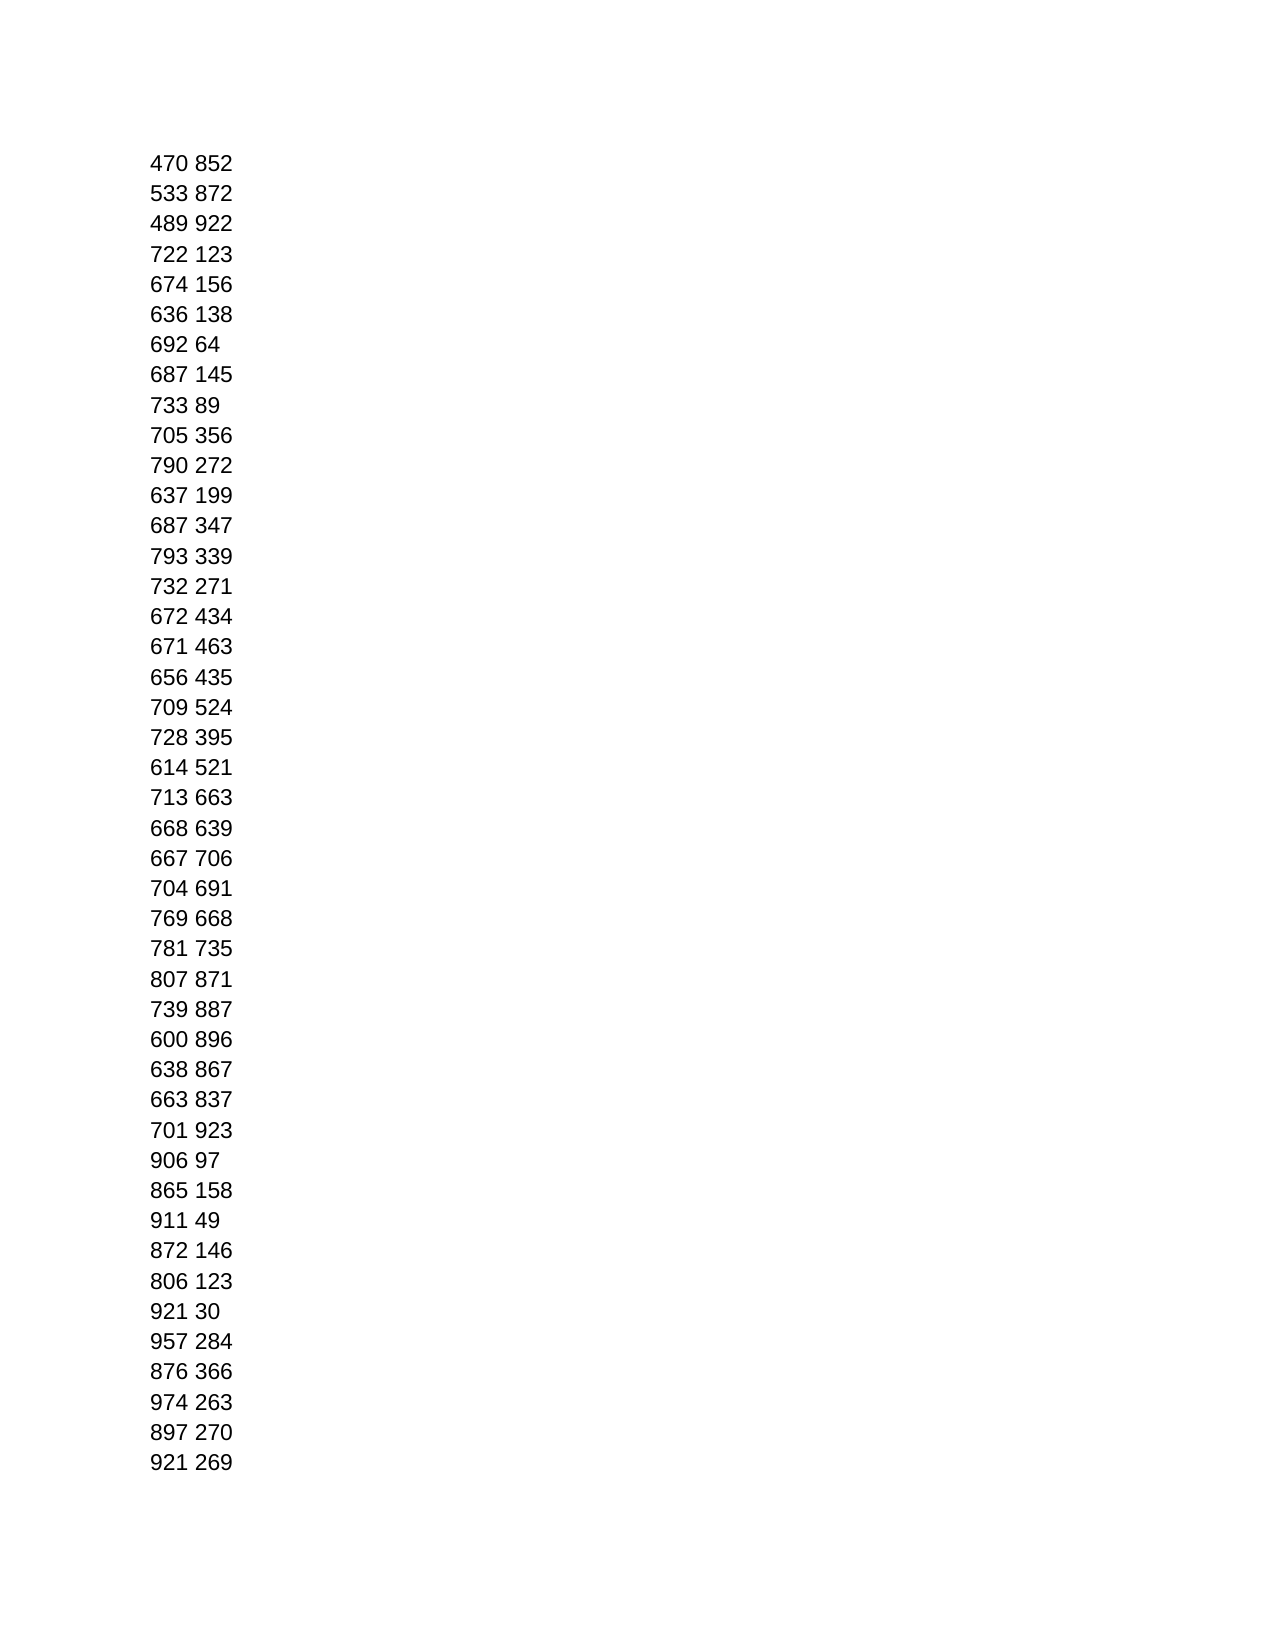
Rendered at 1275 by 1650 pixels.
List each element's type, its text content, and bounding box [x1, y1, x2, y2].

text 704 691 [150, 875, 1125, 901]
text 687 145 [150, 361, 1125, 388]
text 728 395 [150, 724, 1125, 750]
text 897 270 [150, 1419, 1125, 1445]
text 806 123 [150, 1268, 1125, 1294]
text 921 30 [150, 1298, 1125, 1324]
text 769 668 [150, 905, 1125, 932]
text 709 524 [150, 694, 1125, 720]
text 533 872 [150, 180, 1125, 207]
text 974 263 [150, 1388, 1125, 1415]
text 656 435 [150, 663, 1125, 690]
text 674 156 [150, 271, 1125, 297]
text 911 49 [150, 1207, 1125, 1234]
text 733 89 [150, 392, 1125, 418]
text 667 706 [150, 845, 1125, 871]
text 470 852 [150, 150, 1125, 176]
text 692 64 [150, 331, 1125, 358]
text 636 138 [150, 301, 1125, 327]
text 687 347 [150, 512, 1125, 539]
text 637 199 [150, 482, 1125, 509]
text 705 356 [150, 422, 1125, 448]
text 713 663 [150, 784, 1125, 811]
text 739 887 [150, 996, 1125, 1022]
text 732 271 [150, 573, 1125, 599]
text 600 896 [150, 1026, 1125, 1052]
text 865 158 [150, 1177, 1125, 1203]
text 672 434 [150, 603, 1125, 629]
text 668 639 [150, 814, 1125, 841]
text 722 123 [150, 241, 1125, 267]
text 957 284 [150, 1328, 1125, 1354]
text 781 735 [150, 935, 1125, 962]
text 793 339 [150, 543, 1125, 569]
text 872 146 [150, 1237, 1125, 1264]
text 663 837 [150, 1086, 1125, 1113]
text 671 463 [150, 633, 1125, 660]
text 921 269 [150, 1449, 1125, 1475]
text 614 521 [150, 754, 1125, 781]
text 790 272 [150, 452, 1125, 478]
text 807 871 [150, 966, 1125, 992]
text 906 97 [150, 1147, 1125, 1173]
text 638 867 [150, 1056, 1125, 1083]
text 876 366 [150, 1358, 1125, 1385]
text 701 923 [150, 1117, 1125, 1143]
text 489 922 [150, 210, 1125, 237]
